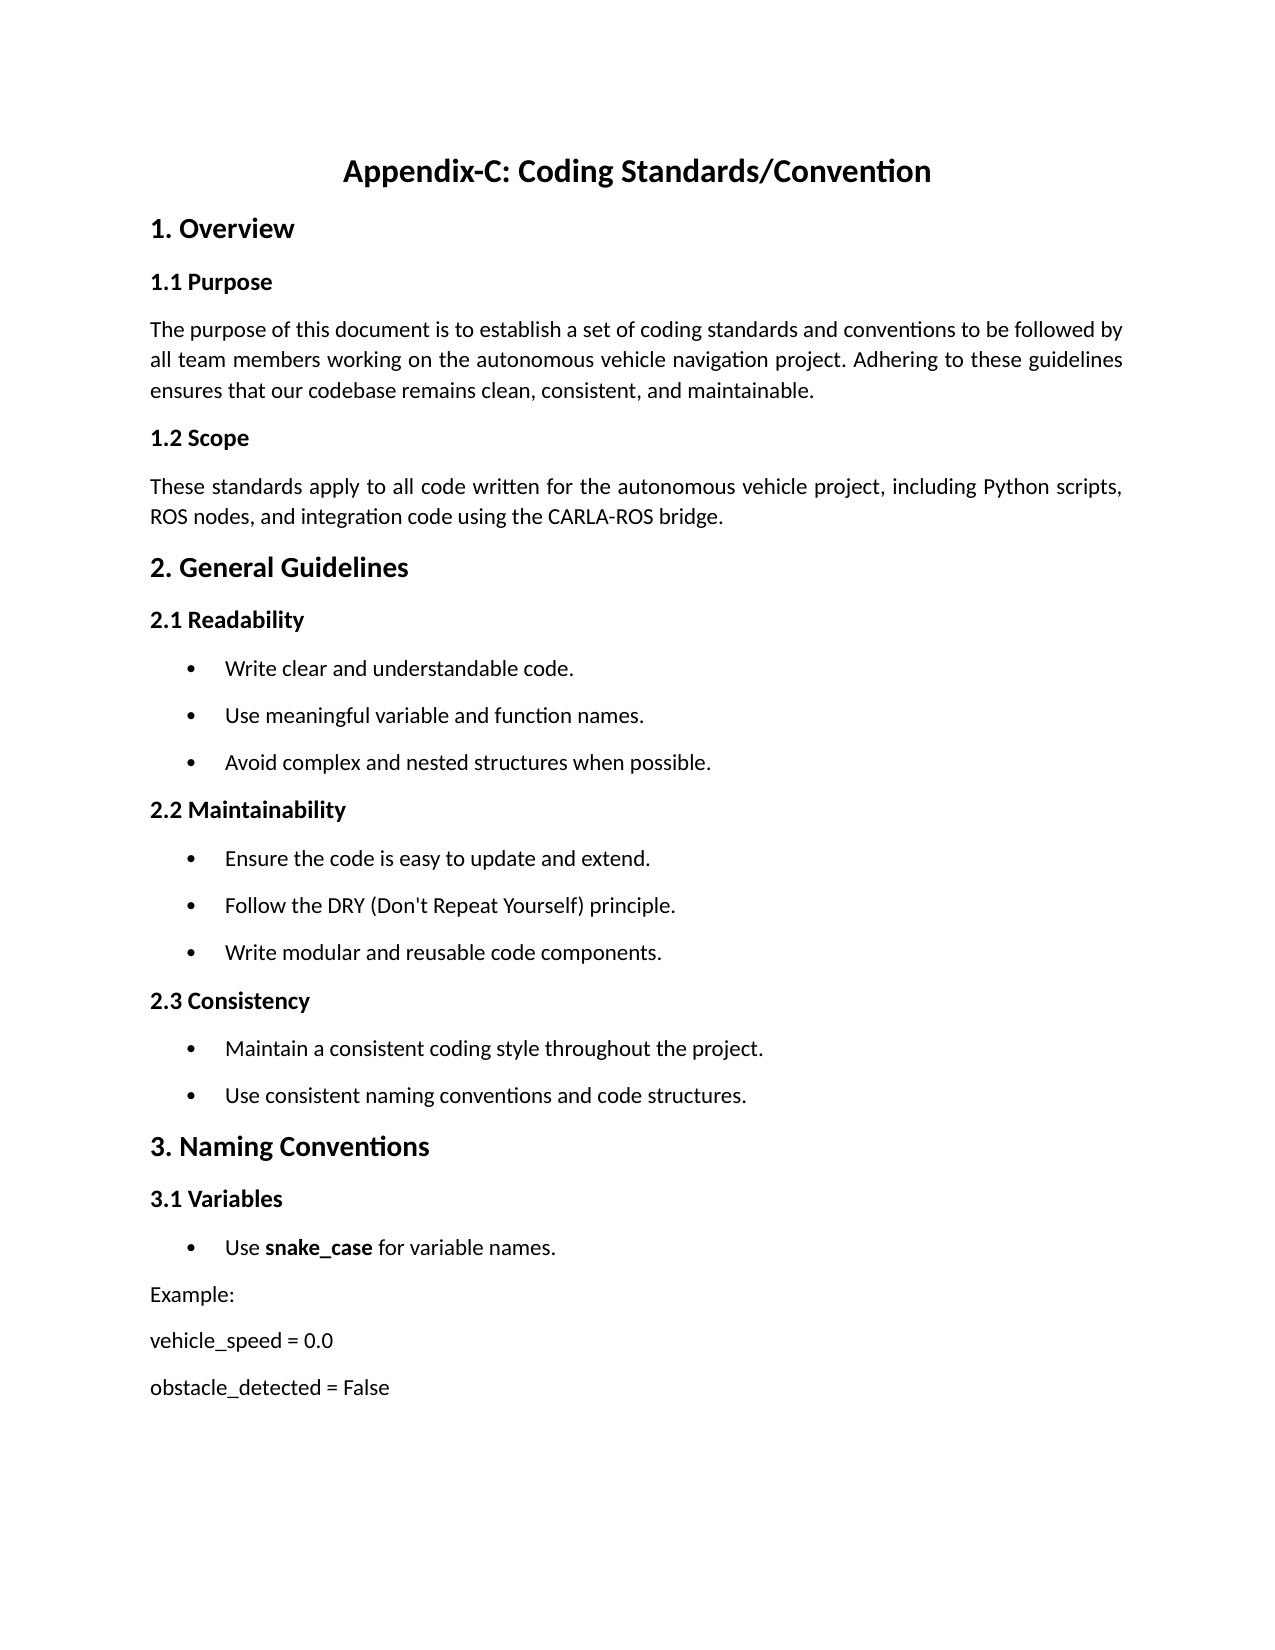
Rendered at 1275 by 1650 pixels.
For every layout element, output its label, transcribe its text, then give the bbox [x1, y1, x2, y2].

text 2.2 Maintainability [150, 794, 1125, 825]
list Use consistent naming conventions and code structures. [187, 1081, 1125, 1109]
list Use snake_case for variable names. [187, 1233, 1125, 1261]
text The purpose of this document is to establish a set of coding standards and conventions to be followed by all team members working on the autonomous vehicle navigation project. Adhering to these guidelines ensures that our codebase remains clean, consistent, and maintainable. [150, 315, 1125, 404]
text 2. General Guidelines [150, 549, 1125, 585]
text 2.3 Consistency [150, 985, 1125, 1015]
text 1. Overview [150, 211, 1125, 246]
list Avoid complex and nested structures when possible. [187, 748, 1125, 776]
text Example: [150, 1280, 1125, 1308]
list Maintain a consistent coding style throughout the project. [187, 1034, 1125, 1062]
text obstacle_detected = False [150, 1373, 1125, 1401]
text Appendix-C: Coding Standards/Convention [150, 150, 1125, 191]
list Follow the DRY (Don't Repeat Yourself) principle. [187, 891, 1125, 919]
text 1.1 Purpose [150, 266, 1125, 296]
text These standards apply to all code written for the autonomous vehicle project, including Python scripts, ROS nodes, and integration code using the CARLA-ROS bridge. [150, 472, 1125, 530]
text 3. Naming Conventions [150, 1128, 1125, 1164]
list Ensure the code is easy to update and extend. [187, 844, 1125, 872]
text 1.2 Scope [150, 423, 1125, 453]
list Write modular and reusable code components. [187, 938, 1125, 966]
text 2.1 Readability [150, 604, 1125, 635]
list Write clear and understandable code. [187, 654, 1125, 682]
list Use meaningful variable and function names. [187, 701, 1125, 729]
text 3.1 Variables [150, 1183, 1125, 1214]
text vehicle_speed = 0.0 [150, 1327, 1125, 1354]
